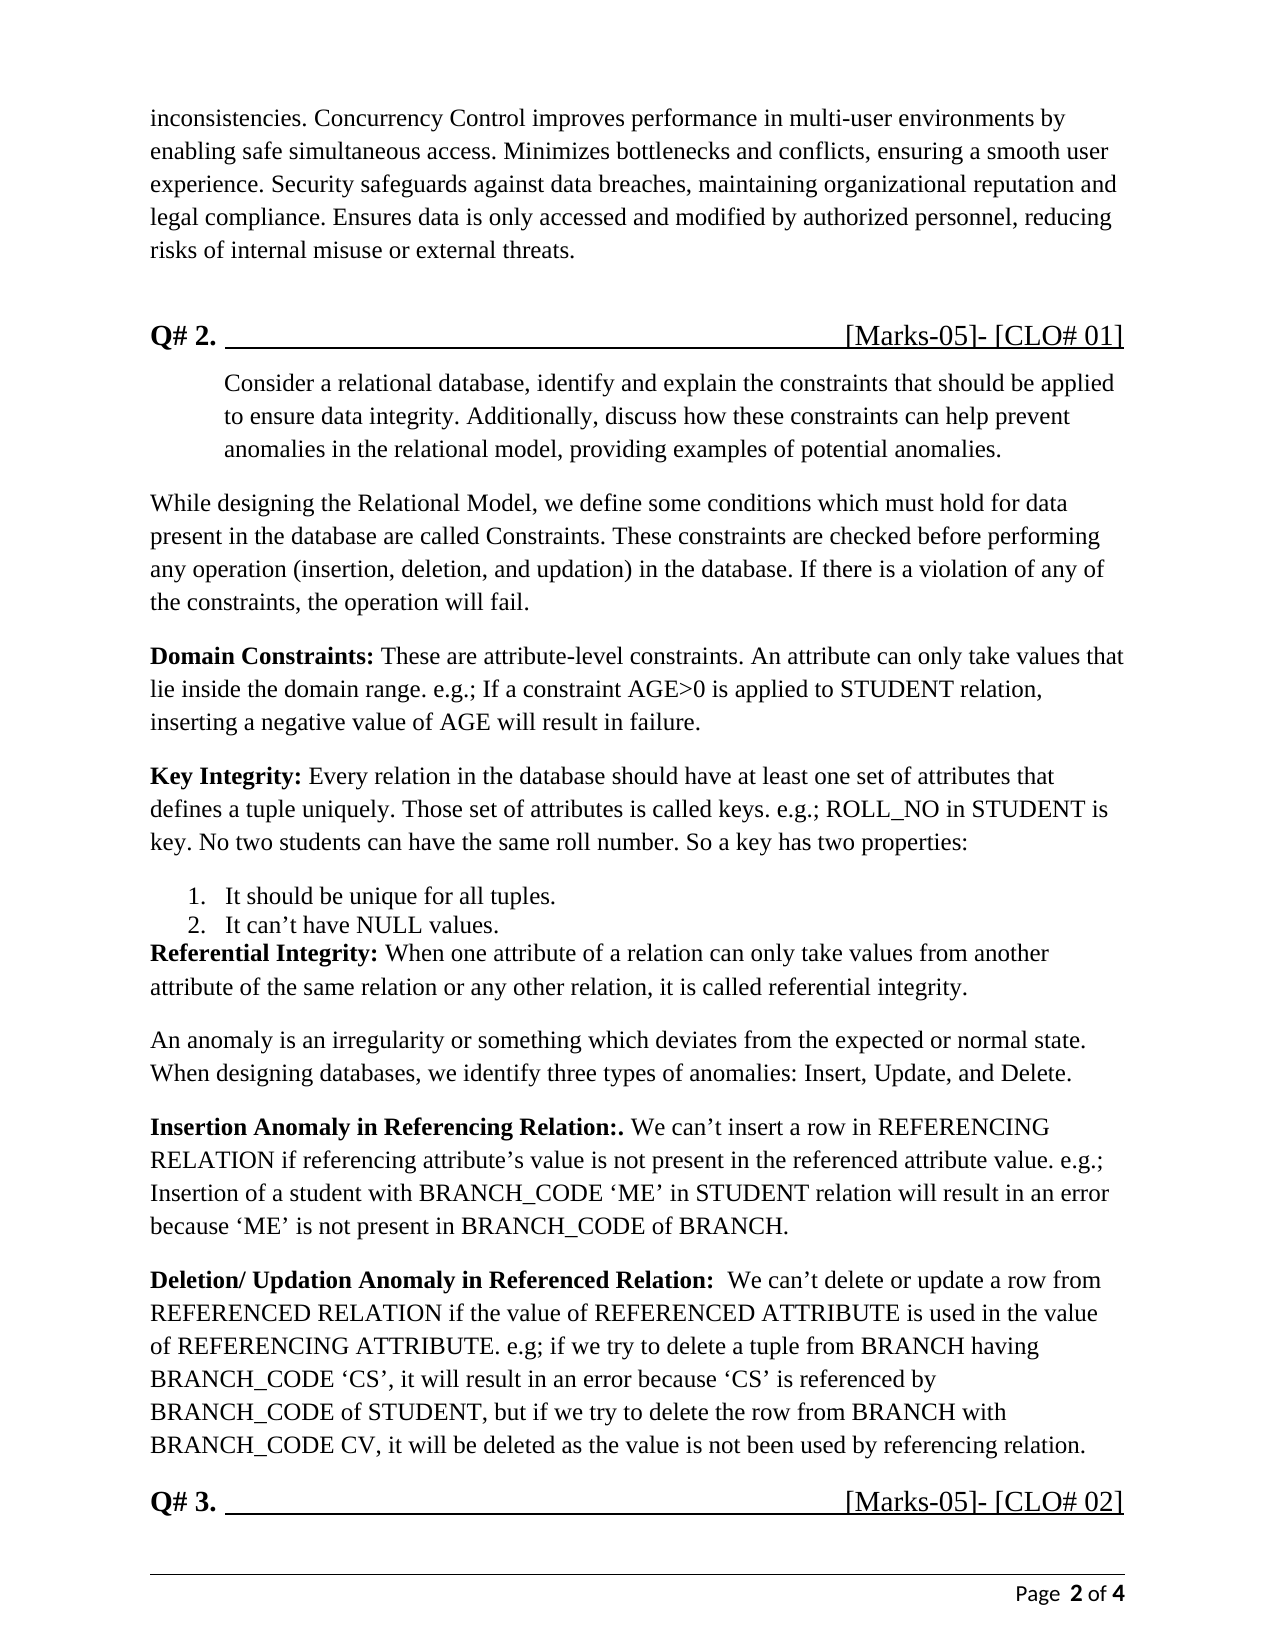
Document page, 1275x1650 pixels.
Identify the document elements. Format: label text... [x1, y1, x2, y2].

list [Marks-05]- [CLO# 01] [150, 318, 1125, 352]
text While designing the Relational Model, we define some conditions which must hold for data present in the database are called Constraints. These constraints are checked before performing any operation (insertion, deletion, and updation) in the database. If there is a violation of any of the constraints, the operation will fail. [150, 488, 1125, 616]
list It can’t have NULL values. [187, 910, 1125, 938]
list It should be unique for all tuples. [187, 881, 1125, 910]
text Insertion Anomaly in Referencing Relation:. We can’t insert a row in REFERENCING RELATION if referencing attribute’s value is not present in the referenced attribute value. e.g.; Insertion of a student with BRANCH_CODE ‘ME’ in STUDENT relation will result in an error because ‘ME’ is not present in BRANCH_CODE of BRANCH. [150, 1112, 1125, 1240]
text Referential Integrity: When one attribute of a relation can only take values from another attribute of the same relation or any other relation, it is called referential integrity. [150, 938, 1125, 1000]
text Consider a relational database, identify and explain the constraints that should be applied to ensure data integrity. Additionally, discuss how these constraints can help prevent anomalies in the relational model, providing examples of potential anomalies. [224, 368, 1125, 463]
text An anomaly is an irregularity or something which deviates from the expected or normal state. When designing databases, we identify three types of anomalies: Insert, Update, and Delete. [150, 1025, 1125, 1087]
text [150, 103, 1125, 264]
list [Marks-05]- [CLO# 02] [150, 1484, 1125, 1518]
text Domain Constraints: These are attribute-level constraints. An attribute can only take values that lie inside the domain range. e.g.; If a constraint AGE>0 is applied to STUDENT relation, inserting a negative value of AGE will result in failure. [150, 641, 1125, 736]
text Key Integrity: Every relation in the database should have at least one set of attributes that defines a tuple uniquely. Those set of attributes is called keys. e.g.; ROLL_NO in STUDENT is key. No two students can have the same roll number. So a key has two properties: [150, 761, 1125, 856]
text Deletion/ Updation Anomaly in Referenced Relation: We can’t delete or update a row from REFERENCED RELATION if the value of REFERENCED ATTRIBUTE is used in the value of REFERENCING ATTRIBUTE. e.g; if we try to delete a tuple from BRANCH having BRANCH_CODE ‘CS’, it will result in an error because ‘CS’ is referenced by BRANCH_CODE of STUDENT, but if we try to delete the row from BRANCH with BRANCH_CODE CV, it will be deleted as the value is not been used by referencing relation. [150, 1265, 1125, 1459]
